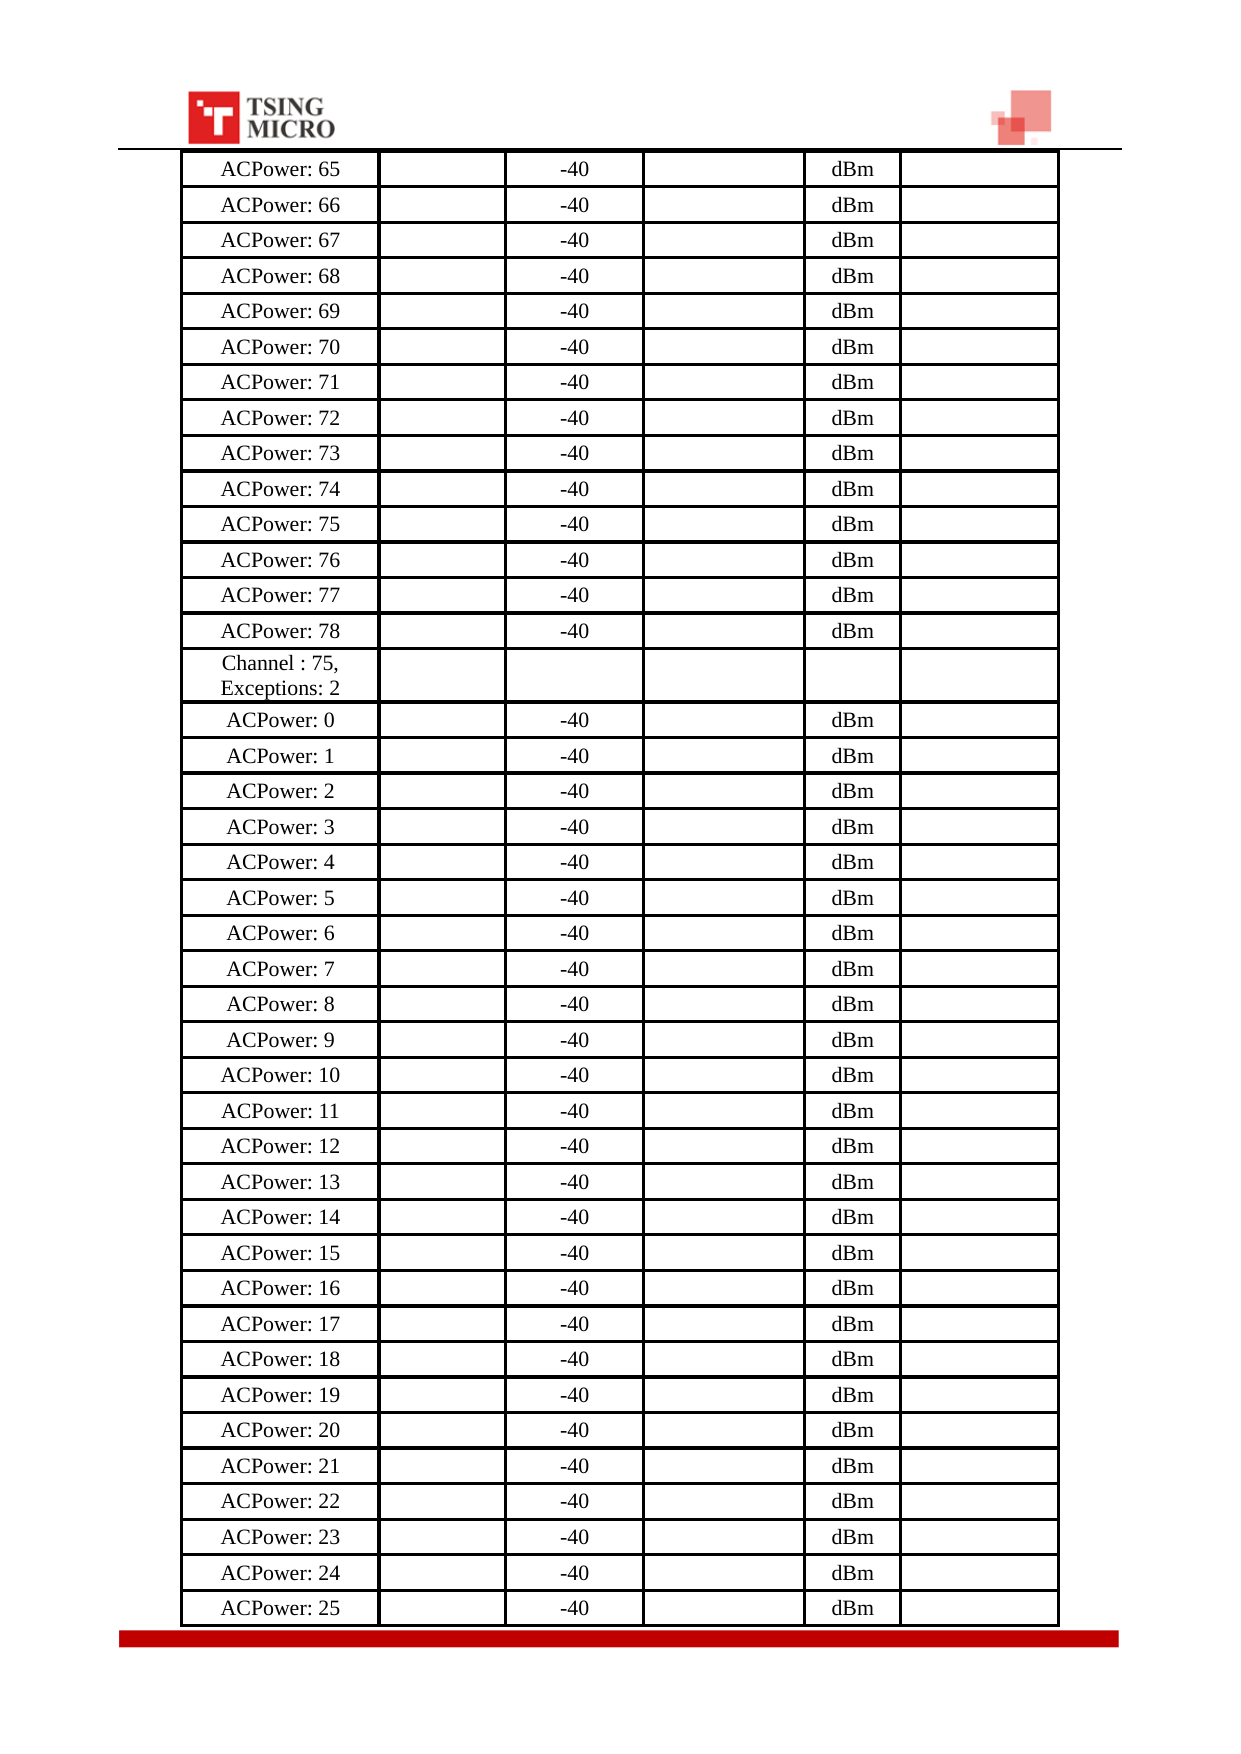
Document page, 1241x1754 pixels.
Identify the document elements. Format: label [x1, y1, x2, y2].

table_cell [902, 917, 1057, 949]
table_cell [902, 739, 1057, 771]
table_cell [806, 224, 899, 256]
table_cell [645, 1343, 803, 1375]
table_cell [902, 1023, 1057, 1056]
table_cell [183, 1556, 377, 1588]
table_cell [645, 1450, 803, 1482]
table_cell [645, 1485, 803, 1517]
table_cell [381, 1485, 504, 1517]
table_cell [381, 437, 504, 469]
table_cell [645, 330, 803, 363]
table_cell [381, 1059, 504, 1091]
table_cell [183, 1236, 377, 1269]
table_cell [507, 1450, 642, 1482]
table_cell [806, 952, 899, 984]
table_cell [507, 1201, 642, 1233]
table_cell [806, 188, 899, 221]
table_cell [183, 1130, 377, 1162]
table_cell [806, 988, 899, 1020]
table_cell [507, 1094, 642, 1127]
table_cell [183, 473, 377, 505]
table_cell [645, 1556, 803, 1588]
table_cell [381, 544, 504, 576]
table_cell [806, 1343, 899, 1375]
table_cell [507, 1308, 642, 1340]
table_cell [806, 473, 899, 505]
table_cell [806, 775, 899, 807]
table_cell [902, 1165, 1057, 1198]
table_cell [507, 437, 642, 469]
picture [187, 88, 1053, 146]
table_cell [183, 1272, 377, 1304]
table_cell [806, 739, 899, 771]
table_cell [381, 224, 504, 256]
picture [118, 1629, 1121, 1651]
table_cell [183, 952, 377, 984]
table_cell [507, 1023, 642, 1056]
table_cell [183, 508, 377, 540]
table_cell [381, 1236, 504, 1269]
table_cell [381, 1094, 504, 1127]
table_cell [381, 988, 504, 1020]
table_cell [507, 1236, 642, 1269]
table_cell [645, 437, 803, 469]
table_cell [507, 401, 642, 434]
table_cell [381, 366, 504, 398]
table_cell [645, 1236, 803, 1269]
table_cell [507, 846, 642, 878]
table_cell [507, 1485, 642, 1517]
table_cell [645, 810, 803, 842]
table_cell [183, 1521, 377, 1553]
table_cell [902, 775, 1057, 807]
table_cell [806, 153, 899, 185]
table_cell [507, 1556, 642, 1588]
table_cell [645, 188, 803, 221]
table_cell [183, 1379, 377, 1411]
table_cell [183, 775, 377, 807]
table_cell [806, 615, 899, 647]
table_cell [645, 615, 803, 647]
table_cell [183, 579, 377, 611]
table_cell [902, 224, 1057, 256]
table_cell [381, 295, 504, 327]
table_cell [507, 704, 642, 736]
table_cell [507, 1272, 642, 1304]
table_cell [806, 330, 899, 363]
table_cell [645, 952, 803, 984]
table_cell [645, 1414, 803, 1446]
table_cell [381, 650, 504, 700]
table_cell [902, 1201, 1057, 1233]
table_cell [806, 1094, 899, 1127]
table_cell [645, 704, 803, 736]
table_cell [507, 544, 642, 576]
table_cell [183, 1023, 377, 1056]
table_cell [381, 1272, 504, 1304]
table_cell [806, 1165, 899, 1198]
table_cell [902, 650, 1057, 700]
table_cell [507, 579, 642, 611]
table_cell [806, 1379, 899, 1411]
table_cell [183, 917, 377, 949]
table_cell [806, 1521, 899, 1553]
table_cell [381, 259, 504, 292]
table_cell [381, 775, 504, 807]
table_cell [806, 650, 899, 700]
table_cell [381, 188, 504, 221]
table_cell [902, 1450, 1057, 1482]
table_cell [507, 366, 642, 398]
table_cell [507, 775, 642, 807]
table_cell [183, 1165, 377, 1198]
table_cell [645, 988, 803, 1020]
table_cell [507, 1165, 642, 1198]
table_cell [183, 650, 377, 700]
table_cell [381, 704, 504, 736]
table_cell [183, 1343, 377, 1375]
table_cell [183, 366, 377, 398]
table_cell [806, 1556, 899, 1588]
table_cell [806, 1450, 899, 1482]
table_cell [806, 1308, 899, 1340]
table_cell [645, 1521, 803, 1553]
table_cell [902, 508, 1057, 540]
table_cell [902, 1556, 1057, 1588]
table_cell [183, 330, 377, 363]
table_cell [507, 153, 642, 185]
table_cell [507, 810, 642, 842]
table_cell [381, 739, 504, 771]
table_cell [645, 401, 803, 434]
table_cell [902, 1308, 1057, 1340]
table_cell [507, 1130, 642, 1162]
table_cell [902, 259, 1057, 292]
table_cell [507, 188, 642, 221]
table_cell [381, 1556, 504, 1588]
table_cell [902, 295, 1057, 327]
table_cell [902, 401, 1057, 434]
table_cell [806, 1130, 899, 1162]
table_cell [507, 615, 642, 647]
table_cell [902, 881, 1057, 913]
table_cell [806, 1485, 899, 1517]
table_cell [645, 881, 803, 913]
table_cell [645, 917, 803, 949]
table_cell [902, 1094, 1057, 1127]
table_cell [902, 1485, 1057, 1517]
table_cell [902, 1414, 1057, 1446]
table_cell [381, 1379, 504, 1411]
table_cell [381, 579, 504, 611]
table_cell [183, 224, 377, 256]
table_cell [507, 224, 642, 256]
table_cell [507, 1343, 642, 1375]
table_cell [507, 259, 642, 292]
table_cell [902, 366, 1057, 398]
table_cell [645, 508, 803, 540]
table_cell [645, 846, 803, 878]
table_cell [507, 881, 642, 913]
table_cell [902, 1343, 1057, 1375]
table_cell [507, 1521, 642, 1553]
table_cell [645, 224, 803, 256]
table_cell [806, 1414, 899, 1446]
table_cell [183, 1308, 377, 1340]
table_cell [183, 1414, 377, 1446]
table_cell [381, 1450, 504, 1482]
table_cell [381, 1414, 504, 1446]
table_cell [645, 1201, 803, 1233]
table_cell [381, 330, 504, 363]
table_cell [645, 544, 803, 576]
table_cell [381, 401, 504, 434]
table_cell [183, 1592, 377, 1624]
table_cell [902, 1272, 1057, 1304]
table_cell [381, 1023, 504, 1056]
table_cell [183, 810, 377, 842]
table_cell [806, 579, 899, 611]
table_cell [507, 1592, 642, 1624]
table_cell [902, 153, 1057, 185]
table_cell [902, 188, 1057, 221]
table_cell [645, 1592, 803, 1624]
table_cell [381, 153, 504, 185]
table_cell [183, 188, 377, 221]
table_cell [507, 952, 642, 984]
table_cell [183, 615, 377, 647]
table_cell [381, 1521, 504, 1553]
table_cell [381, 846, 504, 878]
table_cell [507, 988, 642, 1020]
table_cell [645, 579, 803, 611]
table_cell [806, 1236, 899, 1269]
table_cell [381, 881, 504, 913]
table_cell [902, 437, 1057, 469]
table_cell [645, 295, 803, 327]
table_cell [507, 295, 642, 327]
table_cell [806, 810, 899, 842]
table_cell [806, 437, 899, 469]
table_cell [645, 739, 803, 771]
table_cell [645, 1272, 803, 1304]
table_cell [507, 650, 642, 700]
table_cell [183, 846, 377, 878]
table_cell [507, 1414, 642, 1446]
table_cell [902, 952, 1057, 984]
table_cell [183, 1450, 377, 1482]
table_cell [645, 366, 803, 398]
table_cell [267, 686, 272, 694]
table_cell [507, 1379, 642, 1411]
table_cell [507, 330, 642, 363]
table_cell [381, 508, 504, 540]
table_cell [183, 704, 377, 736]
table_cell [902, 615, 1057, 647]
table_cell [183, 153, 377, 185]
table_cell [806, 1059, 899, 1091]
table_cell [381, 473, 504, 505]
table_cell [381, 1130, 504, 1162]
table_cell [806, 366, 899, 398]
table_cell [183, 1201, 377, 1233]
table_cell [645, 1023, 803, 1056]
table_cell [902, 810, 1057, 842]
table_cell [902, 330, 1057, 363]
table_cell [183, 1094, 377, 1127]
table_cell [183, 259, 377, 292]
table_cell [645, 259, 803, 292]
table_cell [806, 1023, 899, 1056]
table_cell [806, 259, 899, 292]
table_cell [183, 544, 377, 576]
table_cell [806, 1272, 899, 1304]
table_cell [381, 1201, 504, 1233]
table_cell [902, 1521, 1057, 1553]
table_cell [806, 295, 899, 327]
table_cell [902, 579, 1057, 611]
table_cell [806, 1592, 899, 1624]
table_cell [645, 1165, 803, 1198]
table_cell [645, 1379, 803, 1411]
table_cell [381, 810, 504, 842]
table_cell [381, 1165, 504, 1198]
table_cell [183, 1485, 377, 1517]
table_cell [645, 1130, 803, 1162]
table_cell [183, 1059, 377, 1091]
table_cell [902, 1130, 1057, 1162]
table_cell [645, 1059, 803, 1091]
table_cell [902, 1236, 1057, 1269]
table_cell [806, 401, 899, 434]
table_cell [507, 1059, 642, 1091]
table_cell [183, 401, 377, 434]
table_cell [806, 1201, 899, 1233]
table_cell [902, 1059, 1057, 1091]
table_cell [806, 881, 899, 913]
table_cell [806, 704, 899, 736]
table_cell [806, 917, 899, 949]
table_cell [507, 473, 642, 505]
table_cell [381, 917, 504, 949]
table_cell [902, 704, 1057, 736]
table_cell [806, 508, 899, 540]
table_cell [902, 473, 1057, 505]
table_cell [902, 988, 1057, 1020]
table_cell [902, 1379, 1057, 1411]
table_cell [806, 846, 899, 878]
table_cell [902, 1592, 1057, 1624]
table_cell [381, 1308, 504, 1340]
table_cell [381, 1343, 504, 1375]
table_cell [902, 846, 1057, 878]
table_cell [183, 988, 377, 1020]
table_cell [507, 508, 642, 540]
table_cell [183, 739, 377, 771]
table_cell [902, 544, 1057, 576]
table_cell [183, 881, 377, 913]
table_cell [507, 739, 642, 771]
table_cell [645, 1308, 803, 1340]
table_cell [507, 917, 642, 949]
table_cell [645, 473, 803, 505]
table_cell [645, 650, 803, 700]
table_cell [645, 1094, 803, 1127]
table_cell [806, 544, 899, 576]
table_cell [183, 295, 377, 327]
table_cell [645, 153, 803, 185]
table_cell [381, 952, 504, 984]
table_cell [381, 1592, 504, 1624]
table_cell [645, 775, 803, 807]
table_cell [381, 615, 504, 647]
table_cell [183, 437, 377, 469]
